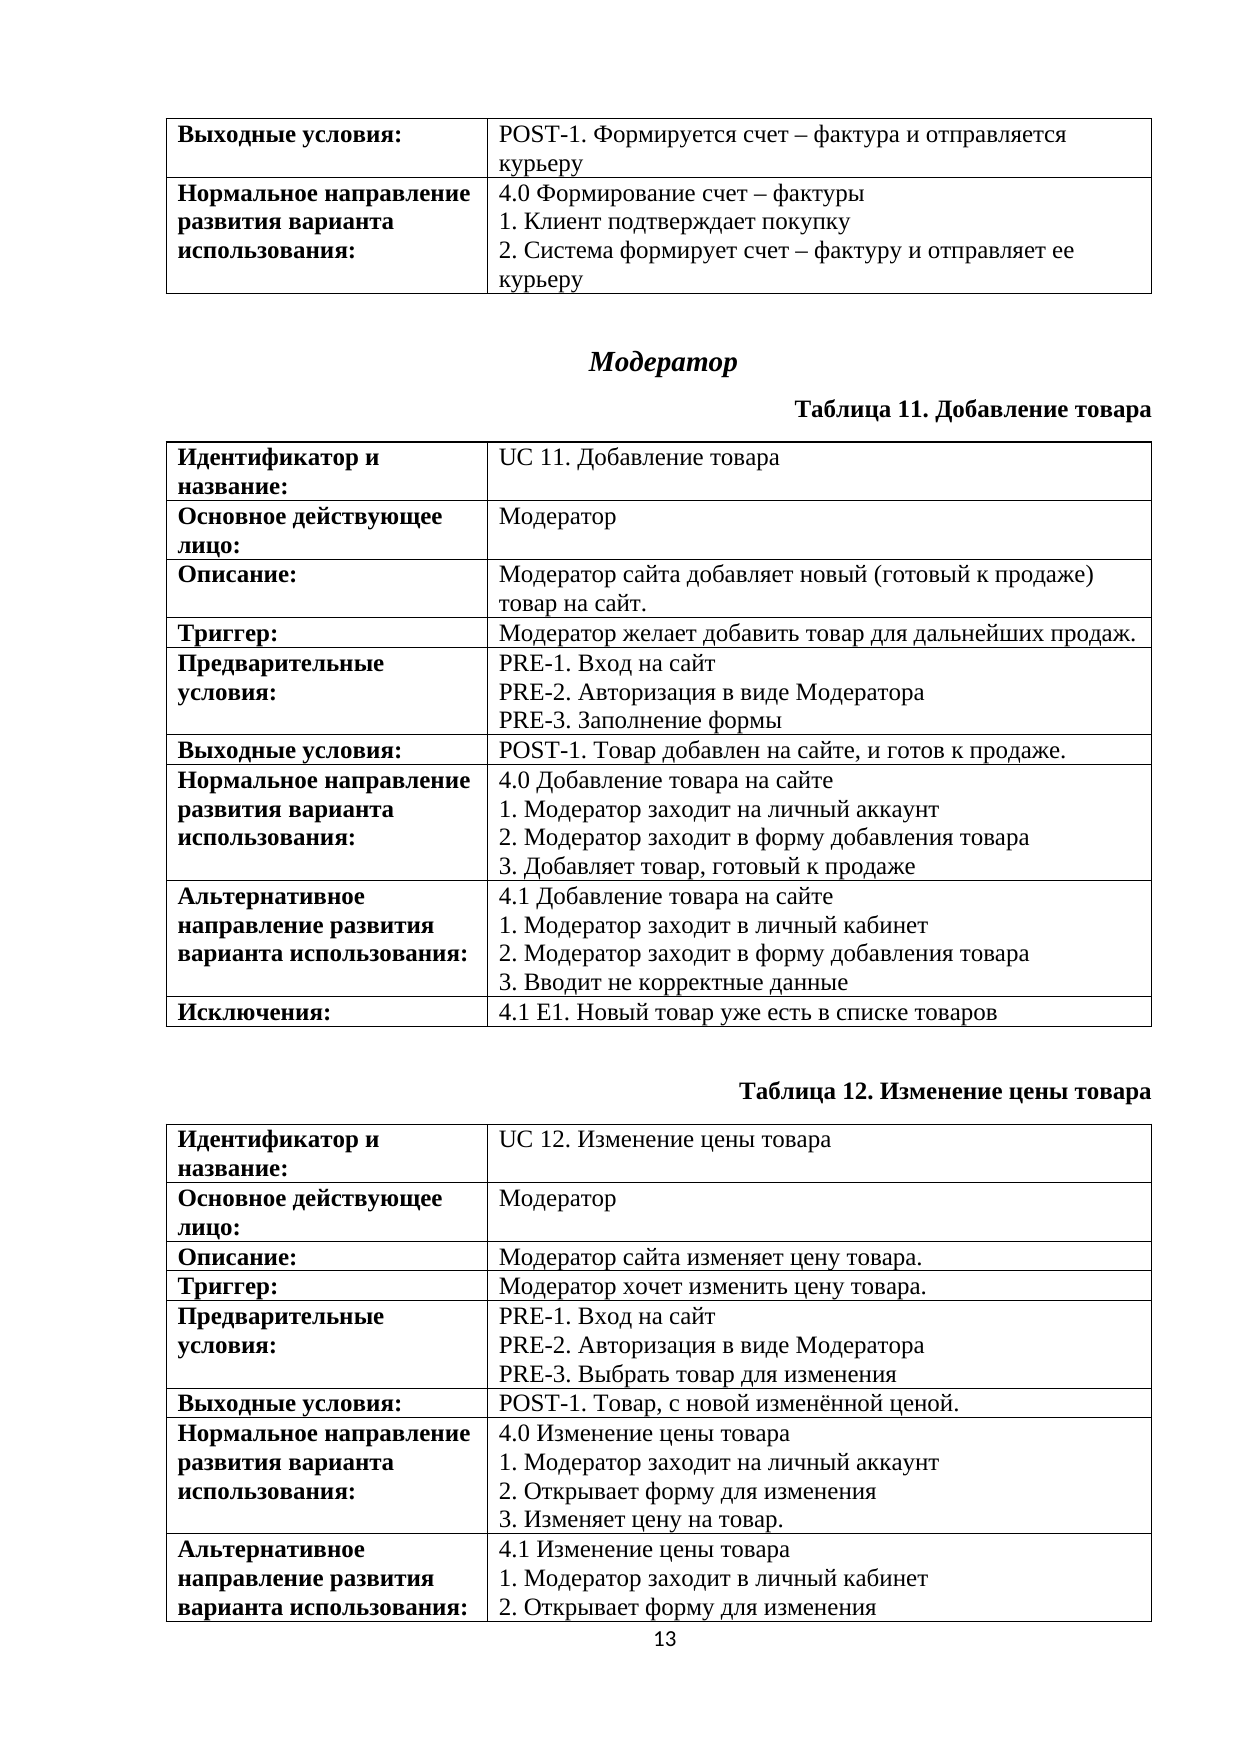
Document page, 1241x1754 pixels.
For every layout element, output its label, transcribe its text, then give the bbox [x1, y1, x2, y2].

table_cell Модератор [488, 1183, 1151, 1241]
table_cell POST-1. Товар, с новой изменённой ценой. [488, 1389, 1151, 1417]
table_header Идентификатор и название: [167, 443, 487, 500]
table_cell Выходные условия: [167, 735, 487, 764]
table_cell Модератор хочет изменить цену товара. [488, 1271, 1151, 1300]
table_cell Выходные условия: [167, 1389, 487, 1417]
table_cell POST-1. Товар добавлен на сайте, и готов к продаже. [488, 735, 1151, 764]
table_cell Модератор [488, 501, 1151, 558]
table_header UC 11. Добавление товара [488, 443, 1151, 500]
table_cell 4.0 Изменение цены товара 1. Модератор заходит на личный аккаунт 2. Открывает форму для изменения 3. Изменяет цену на товар. [488, 1418, 1151, 1533]
table_cell 4.0 Добавление товара на сайте 1. Модератор заходит на личный аккаунт 2. Модератор заходит в форму добавления товара 3. Добавляет товар, готовый к продаже [488, 765, 1151, 880]
table_cell Нормальное направление развития варианта использования: [167, 765, 487, 880]
text Таблица 11. Добавление товара [177, 394, 1152, 423]
table_cell 4.0 Формирование счет – фактуры 1. Клиент подтверждает покупку 2. Система формирует счет – фактуру и отправляет ее курьеру [488, 178, 1151, 293]
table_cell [167, 1534, 487, 1621]
table_cell Триггер: [167, 1271, 487, 1300]
table_cell Предварительные условия: [167, 1301, 487, 1387]
table_header Идентификатор и название: [167, 1125, 487, 1182]
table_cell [488, 1534, 1151, 1621]
table_cell PRE-1. Вход на сайт PRE-2. Авторизация в виде Модератора PRE-3. Выбрать товар для изменения [488, 1301, 1151, 1387]
table_cell Выходные условия: [167, 119, 487, 177]
table_cell Нормальное направление развития варианта использования: [167, 1418, 487, 1533]
table_cell Модератор желает добавить товар для дальнейших продаж. [488, 618, 1151, 647]
table_header UC 12. Изменение цены товара [488, 1125, 1151, 1182]
table_cell Триггер: [167, 618, 487, 647]
table_cell Нормальное направление развития варианта использования: [167, 178, 487, 293]
table_cell Предварительные условия: [167, 648, 487, 734]
table_cell Описание: [167, 560, 487, 617]
table_cell Основное действующее лицо: [167, 1183, 487, 1241]
table_cell Альтернативное направление развития варианта использования: [167, 881, 487, 996]
table_cell Описание: [167, 1242, 487, 1270]
table_cell Модератор сайта добавляет новый (готовый к продаже) товар на сайт. [488, 560, 1151, 617]
table_cell PRE-1. Вход на сайт PRE-2. Авторизация в виде Модератора PRE-3. Заполнение формы [488, 648, 1151, 734]
table_cell Основное действующее лицо: [167, 501, 487, 558]
table_cell Исключения: [167, 997, 487, 1026]
table_cell Модератор сайта изменяет цену товара. [488, 1242, 1151, 1270]
table_cell POST-1. Формируется счет – фактура и отправляется курьеру [488, 119, 1151, 177]
subtitle Модератор [177, 344, 1152, 378]
table_cell 4.1 E1. Новый товар уже есть в списке товаров [488, 997, 1151, 1026]
table_cell 4.1 Добавление товара на сайте 1. Модератор заходит в личный кабинет 2. Модератор заходит в форму добавления товара 3. Вводит не корректные данные [488, 881, 1151, 996]
text Таблица 12. Изменение цены товара [177, 1076, 1152, 1105]
